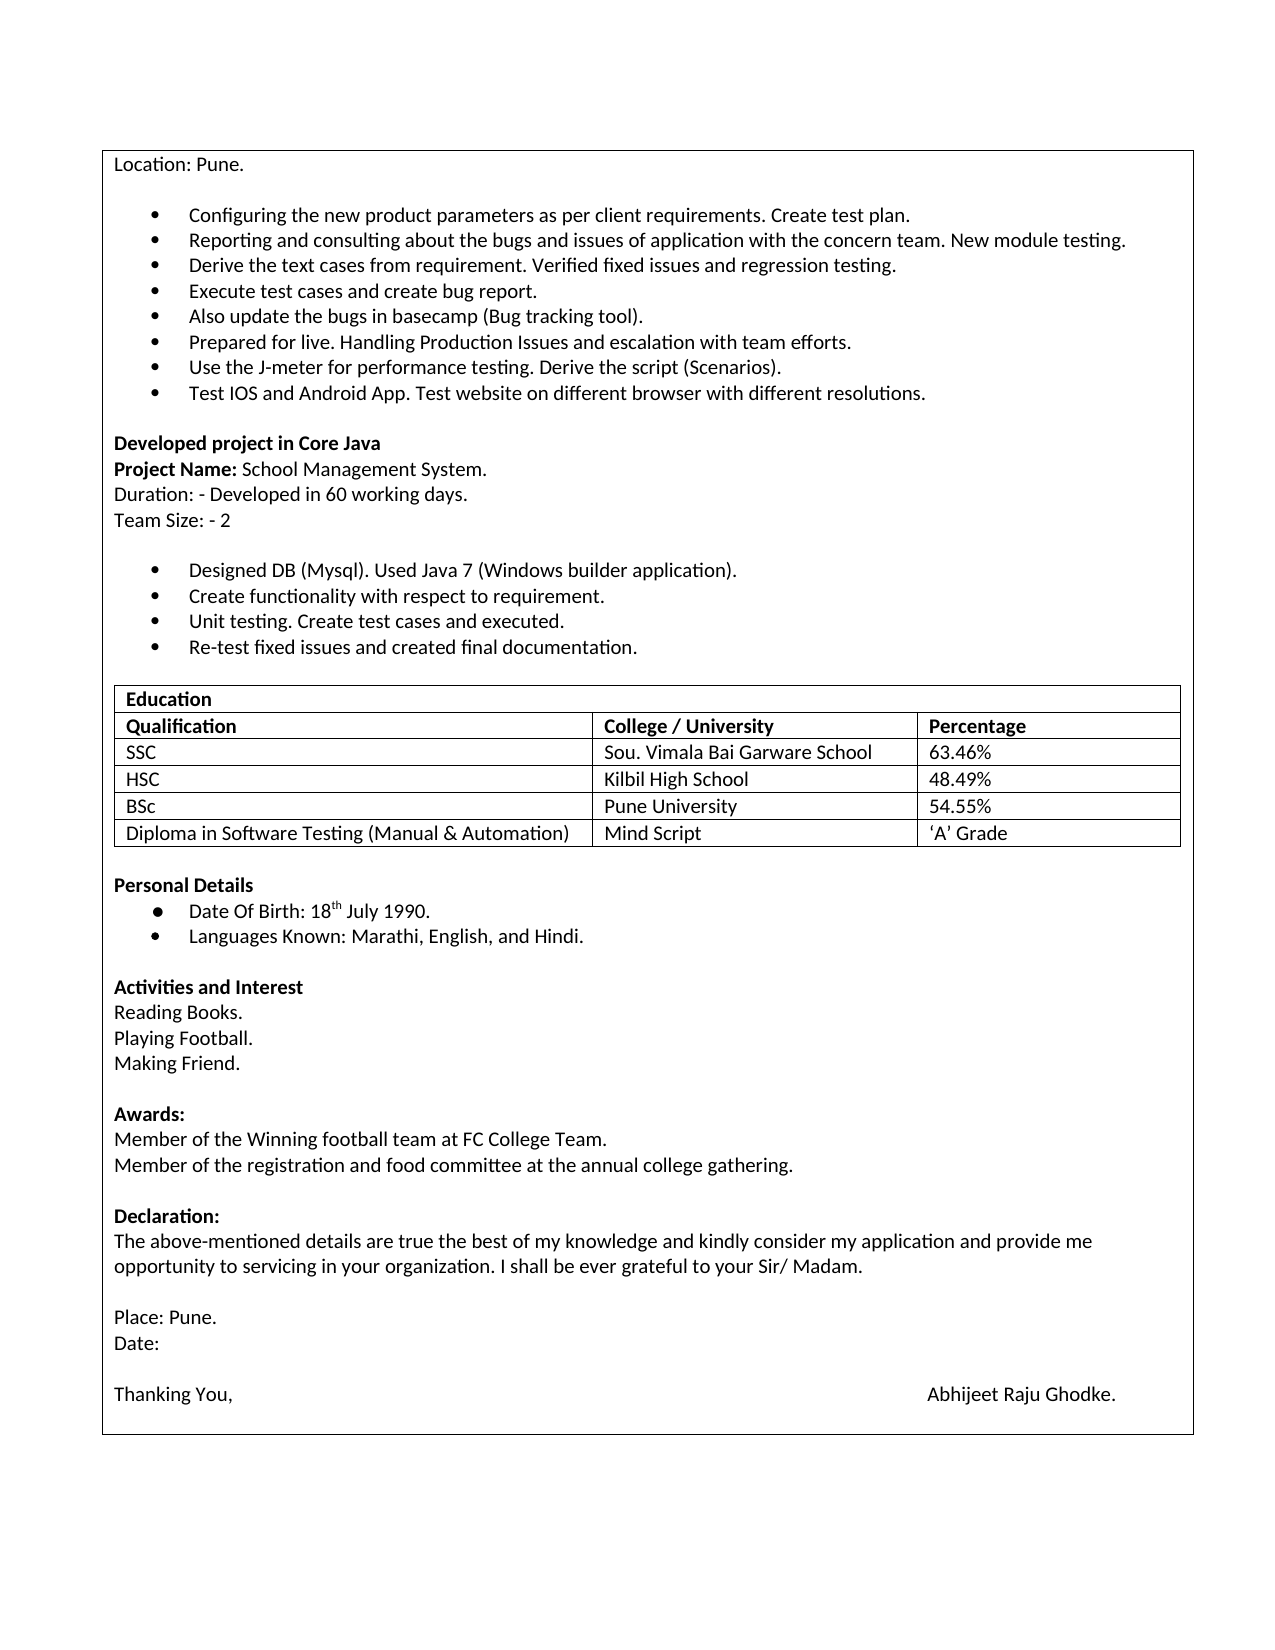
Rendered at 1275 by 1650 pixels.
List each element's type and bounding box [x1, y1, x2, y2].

table_cell [103, 151, 1193, 1434]
